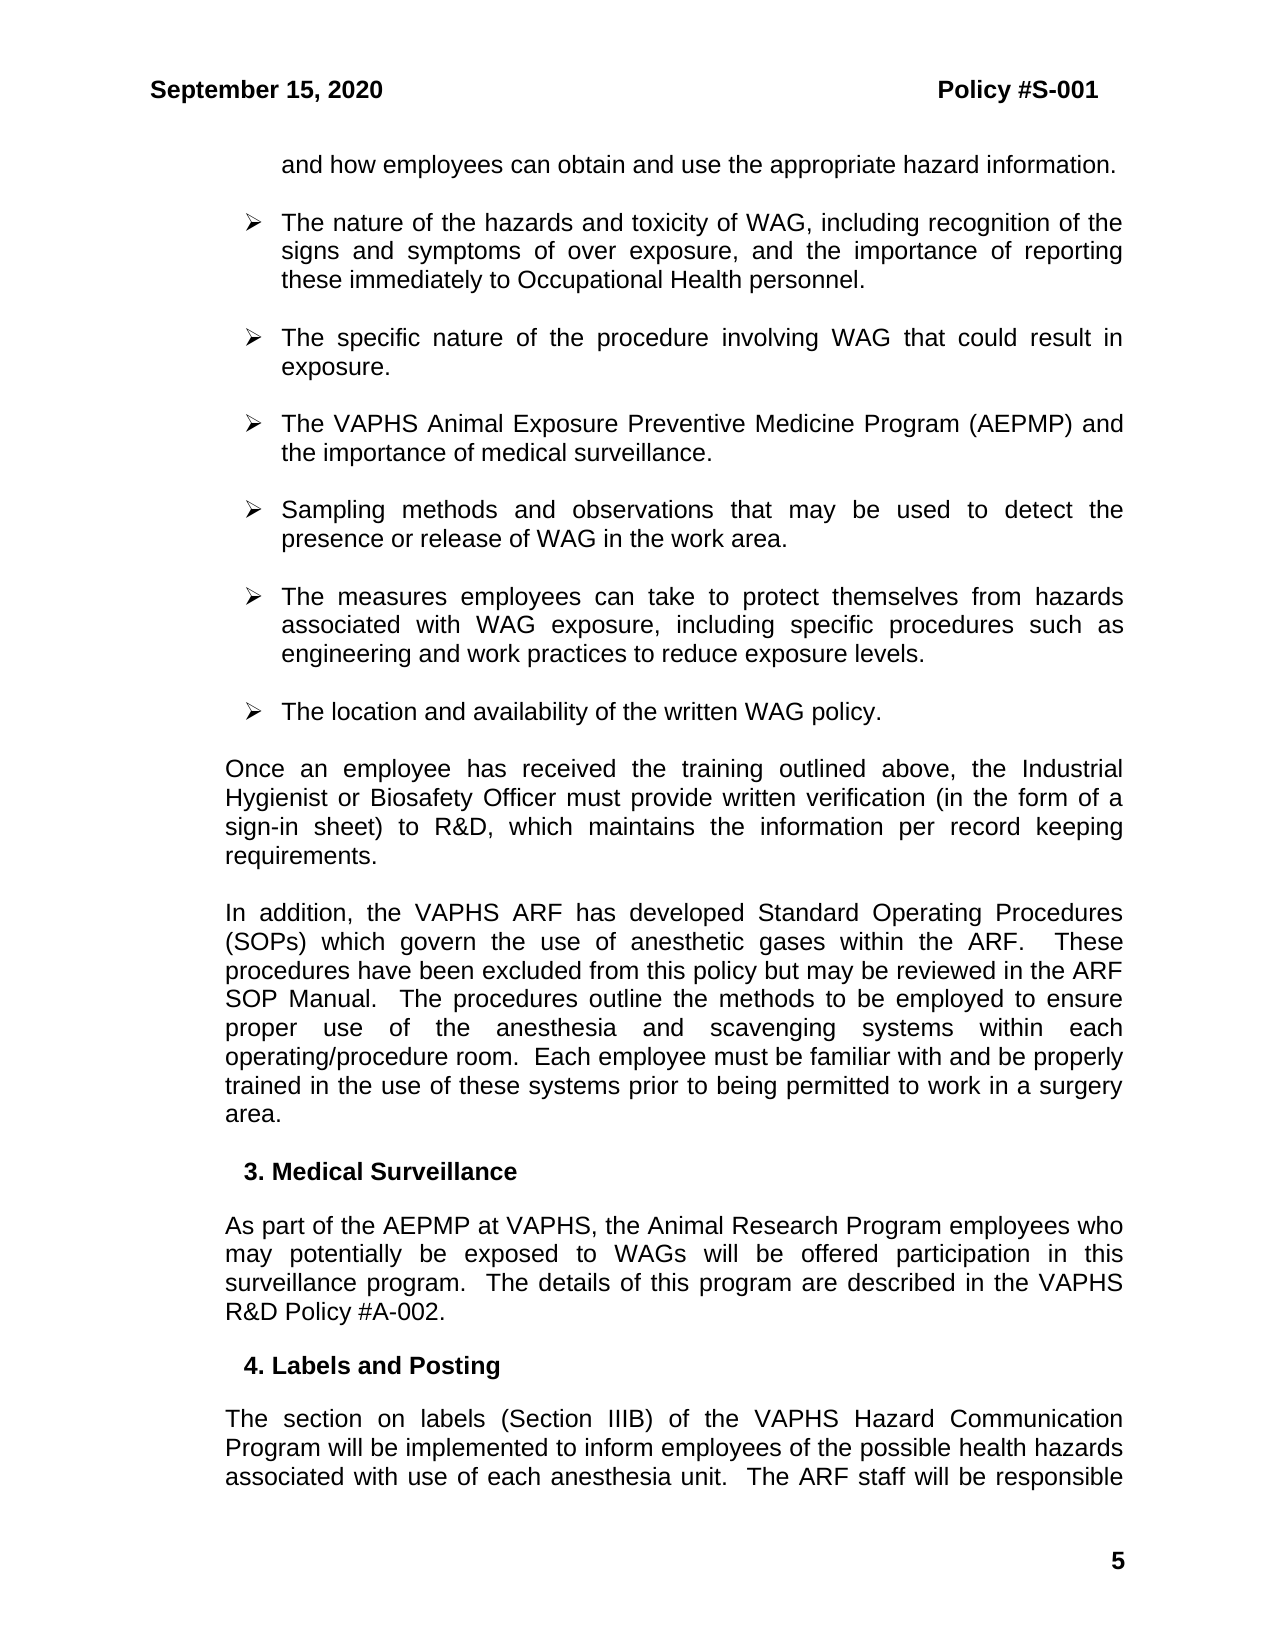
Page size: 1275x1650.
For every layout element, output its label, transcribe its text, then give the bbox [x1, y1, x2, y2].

text Once an employee has received the training outlined above, the Industrial Hygienist or Biosafety Officer must provide written verification (in the form of a sign-in sheet) to R&D, which maintains the information per record keeping requirements. [225, 754, 1125, 869]
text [225, 1404, 1125, 1491]
text In addition, the VAPHS ARF has developed Standard Operating Procedures (SOPs) which govern the use of anesthetic gases within the ARF. These procedures have been excluded from this policy but may be reviewed in the ARF SOP Manual. The procedures outline the methods to be employed to ensure proper use of the anesthesia and scavenging systems within each operating/procedure room. Each employee must be familiar with and be properly trained in the use of these systems prior to being permitted to work in a surgery area. [225, 898, 1125, 1128]
list The specific nature of the procedure involving WAG that could result in exposure. [244, 323, 1125, 380]
list Labels and Posting [244, 1351, 1125, 1379]
list Medical Surveillance [244, 1157, 1125, 1186]
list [244, 150, 1125, 179]
list The location and availability of the written WAG policy. [244, 697, 1125, 726]
list The VAPHS Animal Exposure Preventive Medicine Program (AEPMP) and the importance of medical surveillance. [244, 409, 1125, 467]
list The measures employees can take to protect themselves from hazards associated with WAG exposure, including specific procedures such as engineering and work practices to reduce exposure levels. [244, 582, 1125, 668]
text As part of the AEPMP at VAPHS, the Animal Research Program employees who may potentially be exposed to WAGs will be offered participation in this surveillance program. The details of this program are described in the VAPHS R&D Policy #A-002. [225, 1211, 1125, 1326]
list The nature of the hazards and toxicity of WAG, including recognition of the signs and symptoms of over exposure, and the importance of reporting these immediately to Occupational Health personnel. [244, 207, 1125, 294]
list Sampling methods and observations that may be used to detect the presence or release of WAG in the work area. [244, 495, 1125, 553]
